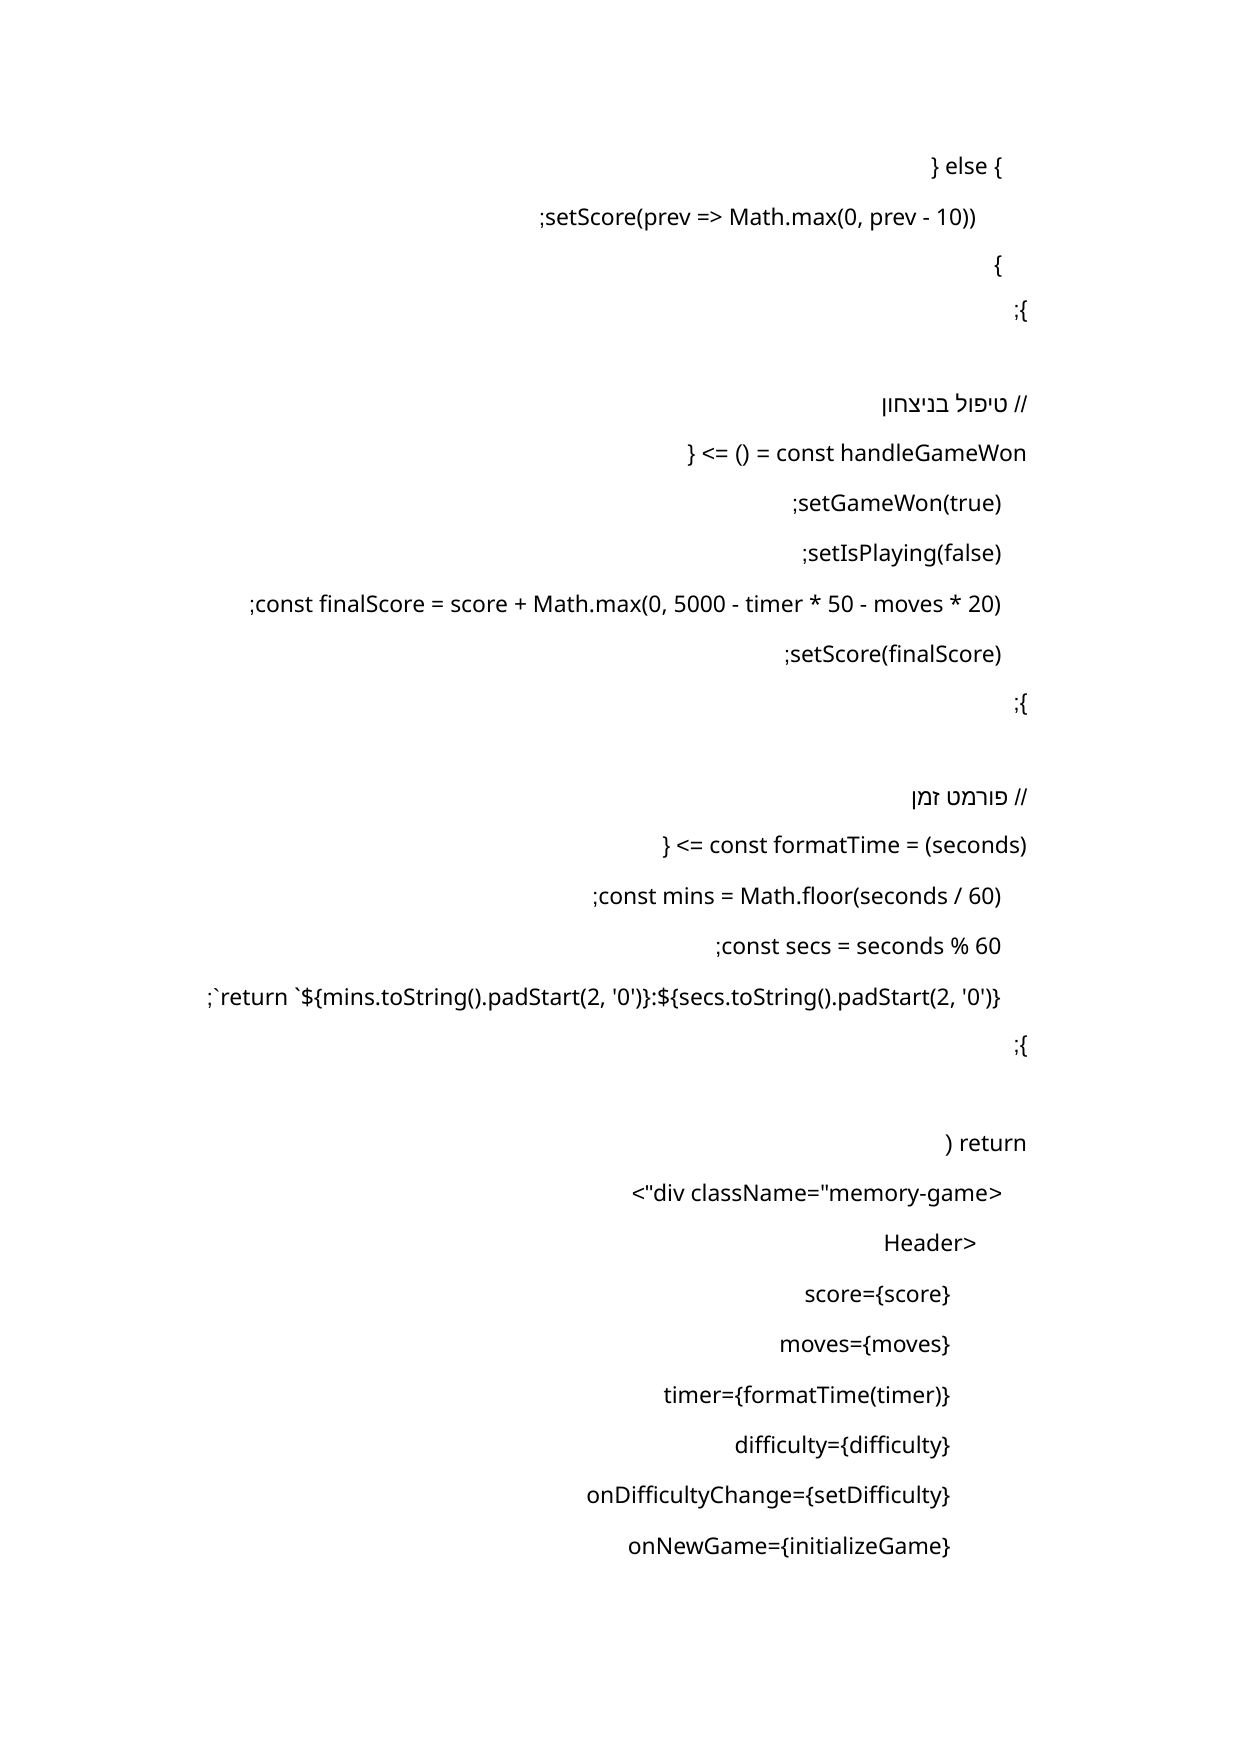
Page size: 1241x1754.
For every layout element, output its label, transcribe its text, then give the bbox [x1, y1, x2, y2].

text setIsPlaying(false); [187, 537, 1053, 569]
text const finalScore = score + Math.max(0, 5000 - timer * 50 - moves * 20); [187, 588, 1053, 619]
text }; [187, 296, 1053, 322]
text setGameWon(true); [187, 487, 1053, 518]
text const handleGameWon = () => { [187, 437, 1053, 468]
text moves={moves} [187, 1328, 1053, 1359]
text }; [187, 1031, 1053, 1057]
text // טיפול בניצחון [187, 391, 1053, 418]
text difficulty={difficulty} [187, 1429, 1053, 1460]
text const formatTime = (seconds) => { [187, 829, 1053, 861]
text }; [187, 689, 1053, 715]
text onDifficultyChange={setDifficulty} [187, 1479, 1053, 1511]
text timer={formatTime(timer)} [187, 1378, 1053, 1410]
text } [187, 251, 1053, 277]
text <div className="memory-game"> [187, 1177, 1053, 1208]
text // פורמט זמן [187, 784, 1053, 811]
text return `${mins.toString().padStart(2, '0')}:${secs.toString().padStart(2, '0')}`; [187, 981, 1053, 1012]
text setScore(finalScore); [187, 638, 1053, 669]
text onNewGame={initializeGame} [187, 1530, 1053, 1561]
text setScore(prev => Math.max(0, prev - 10)); [187, 200, 1053, 232]
text } else { [187, 150, 1053, 181]
text score={score} [187, 1278, 1053, 1309]
text return ( [187, 1126, 1053, 1158]
text const secs = seconds % 60; [187, 930, 1053, 961]
text <Header [187, 1227, 1053, 1258]
text const mins = Math.floor(seconds / 60); [187, 880, 1053, 911]
